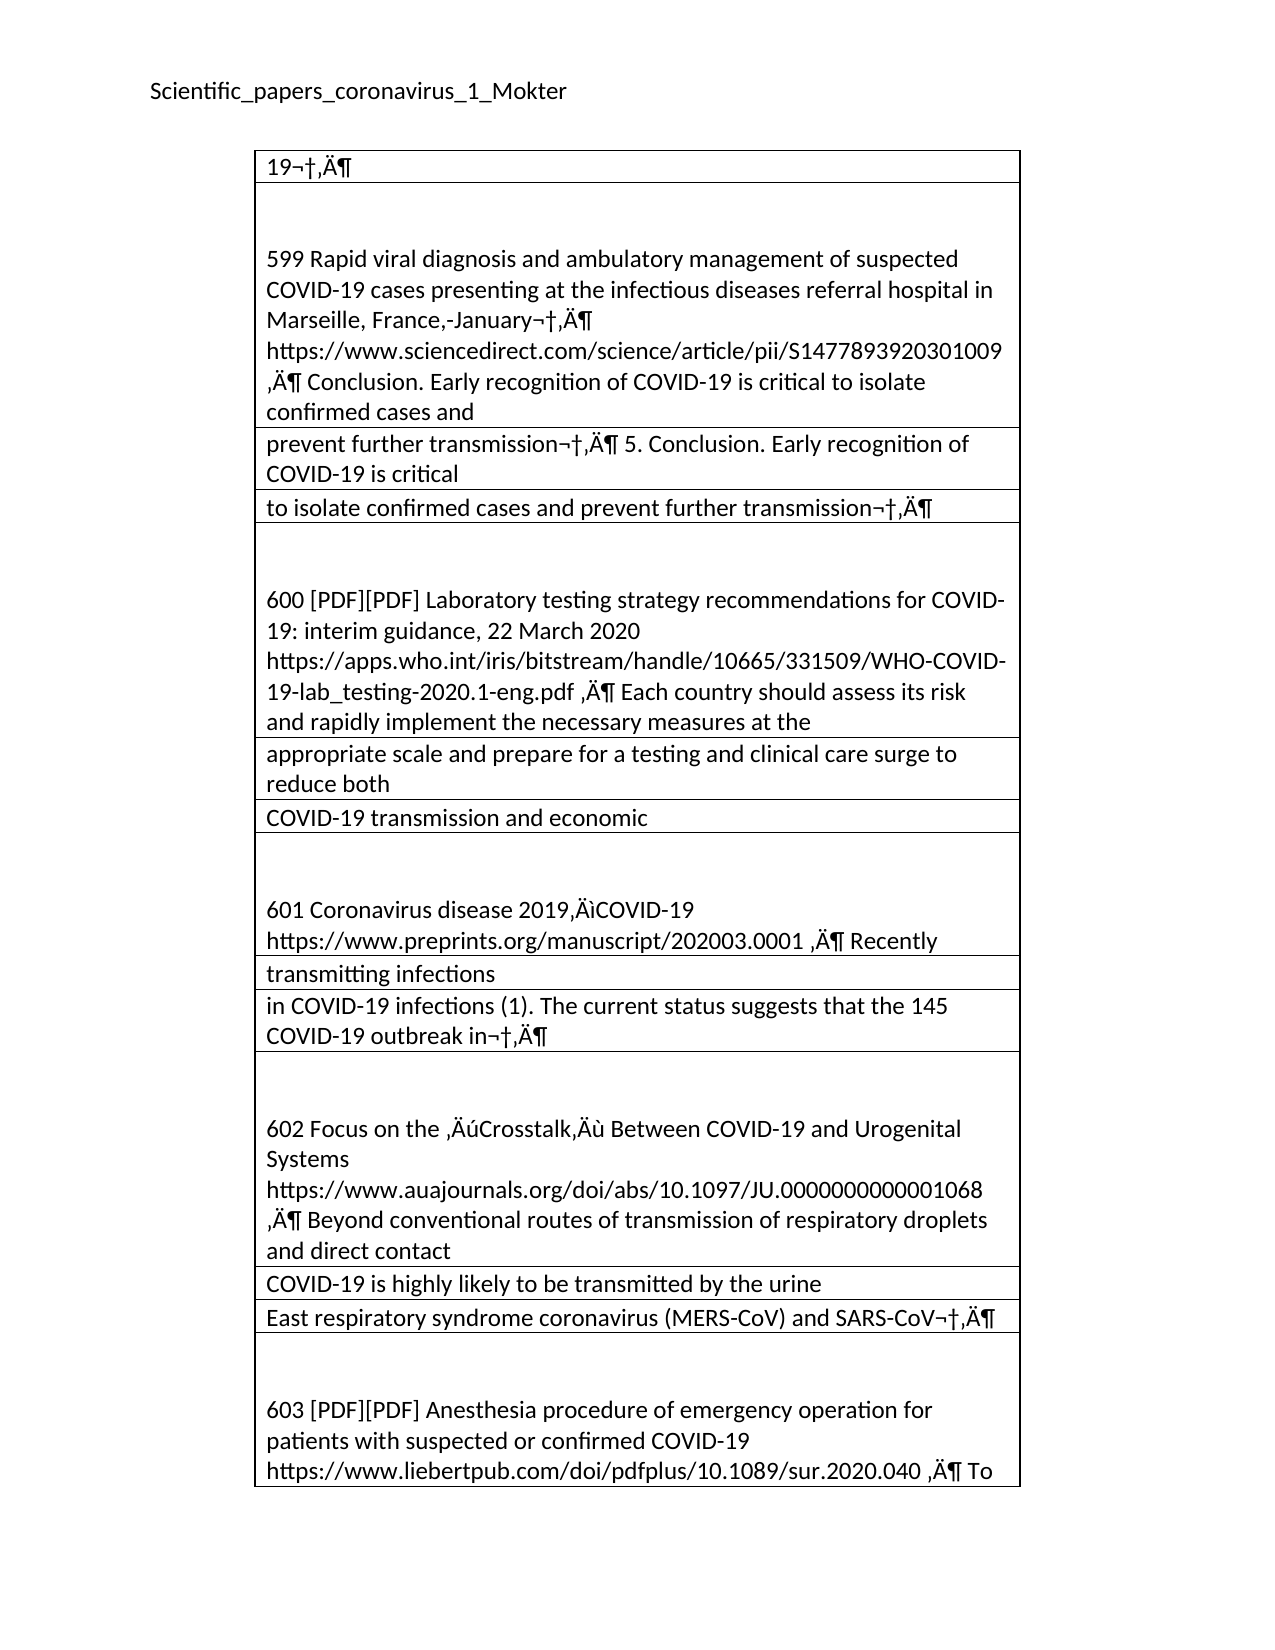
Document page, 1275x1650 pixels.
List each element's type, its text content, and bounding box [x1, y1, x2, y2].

table_cell prevent further transmission¬†‚Ä¶ 5. Conclusion. Early recognition of COVID-19 is critical [256, 428, 1019, 489]
table_cell 602 Focus on the ‚ÄúCrosstalk‚Äù Between COVID-19 and Urogenital Systems https://www.auajournals.org/doi/abs/10.1097/JU.0000000000001068 ‚Ä¶ Beyond conventional routes of transmission of respiratory droplets and direct contact [256, 1052, 1019, 1266]
table_cell 600 [PDF][PDF] Laboratory testing strategy recommendations for COVID-19: interim guidance, 22 March 2020 https://apps.who.int/iris/bitstream/handle/10665/331509/WHO-COVID-19-lab_testing-2020.1-eng.pdf ‚Ä¶ Each country should assess its risk and rapidly implement the necessary measures at the [256, 523, 1019, 737]
table_cell 599 Rapid viral diagnosis and ambulatory management of suspected COVID-19 cases presenting at the infectious diseases referral hospital in Marseille, France,-January¬†‚Ä¶ https://www.sciencedirect.com/science/article/pii/S1477893920301009 ‚Ä¶ Conclusion. Early recognition of COVID-19 is critical to isolate confirmed cases and [256, 183, 1019, 427]
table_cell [256, 151, 1019, 182]
table_cell to isolate confirmed cases and prevent further transmission¬†‚Ä¶ [256, 490, 1019, 522]
table_cell COVID-19 transmission and economic [256, 800, 1019, 832]
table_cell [256, 1333, 1019, 1486]
table_cell in COVID-19 infections (1). The current status suggests that the 145 COVID-19 outbreak in¬†‚Ä¶ [256, 990, 1019, 1051]
table_cell transmitting infections [256, 956, 1019, 989]
table_cell 601 Coronavirus disease 2019‚ÄìCOVID-19 https://www.preprints.org/manuscript/202003.0001 ‚Ä¶ Recently [256, 833, 1019, 955]
table_cell COVID-19 is highly likely to be transmitted by the urine [256, 1267, 1019, 1299]
table_cell East respiratory syndrome coronavirus (MERS-CoV) and SARS-CoV¬†‚Ä¶ [256, 1300, 1019, 1332]
table_cell appropriate scale and prepare for a testing and clinical care surge to reduce both [256, 738, 1019, 799]
